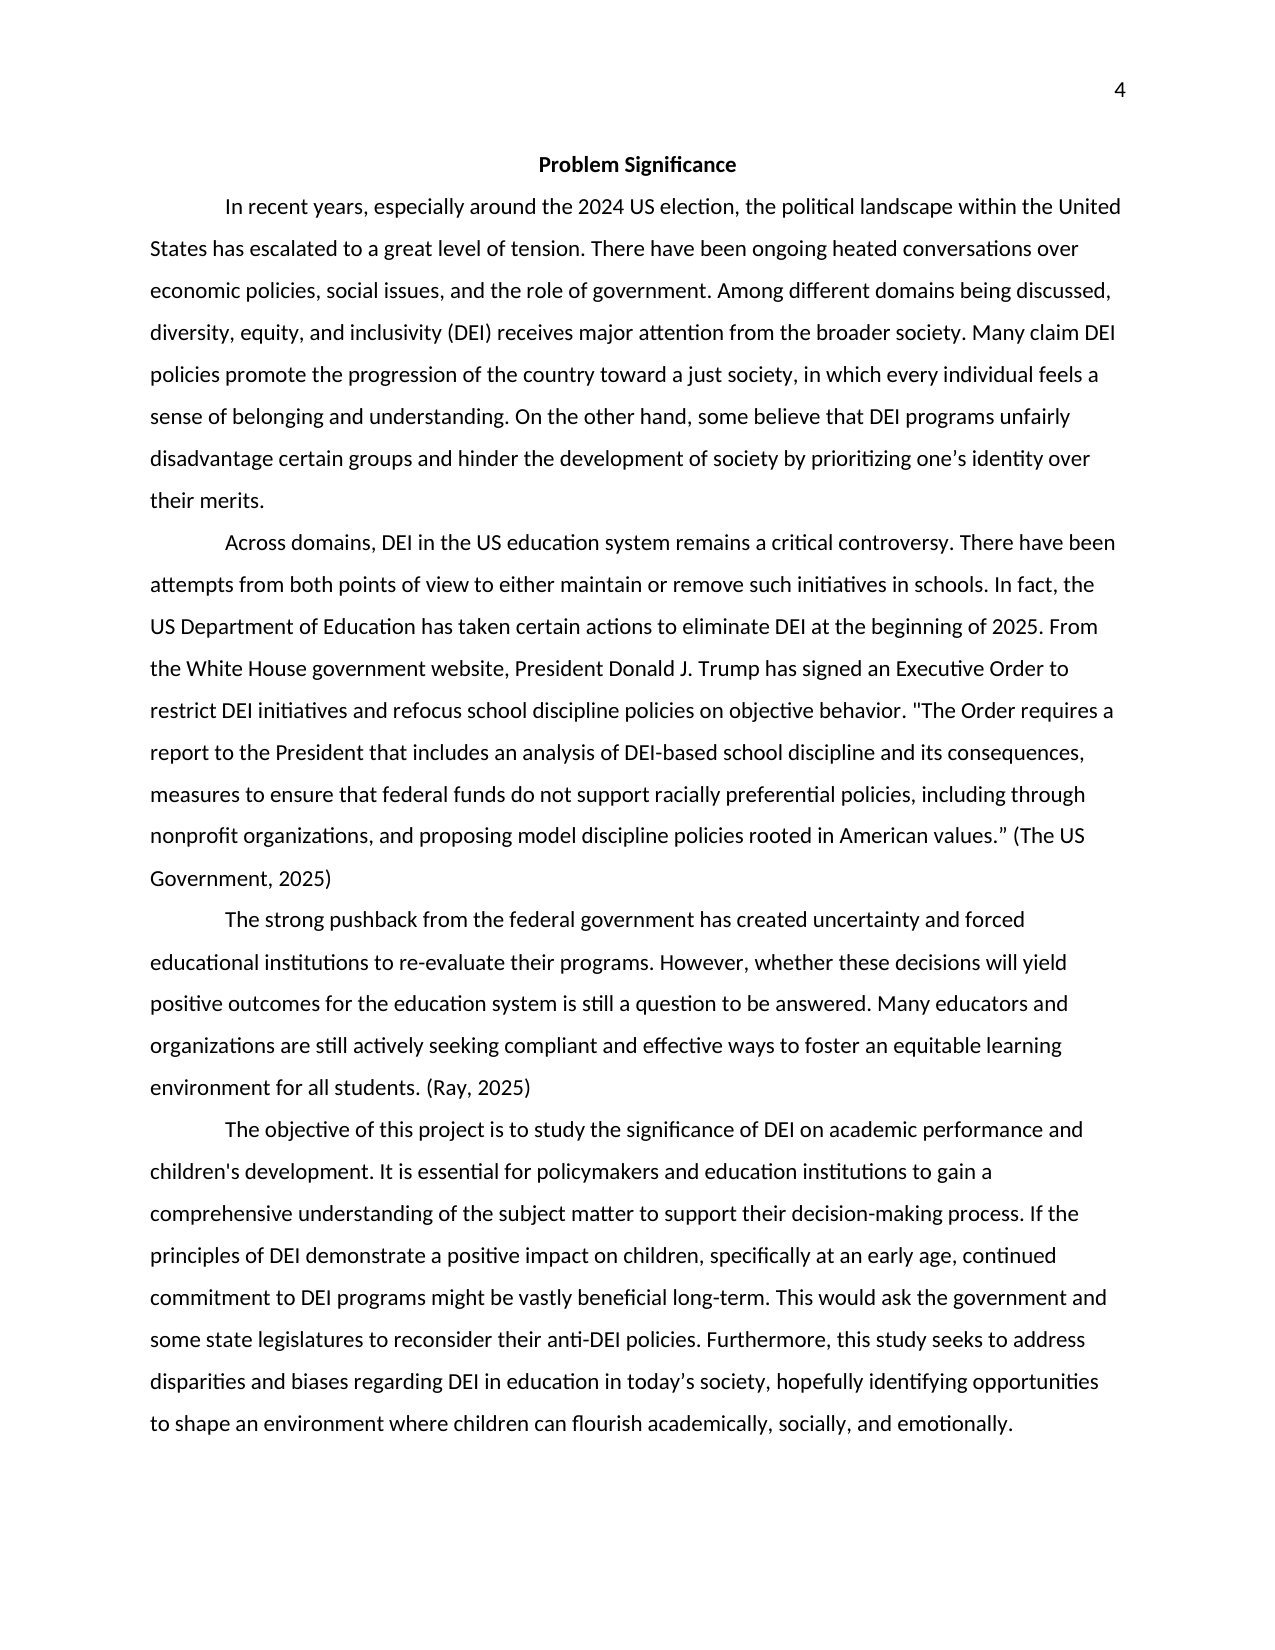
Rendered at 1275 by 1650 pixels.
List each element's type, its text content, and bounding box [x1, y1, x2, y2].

text The strong pushback from the federal government has created uncertainty and forced educational institutions to re-evaluate their programs. However, whether these decisions will yield positive outcomes for the education system is still a question to be answered. Many educators and organizations are still actively seeking compliant and effective ways to foster an equitable learning environment for all students. (Ray, 2025) [150, 906, 1125, 1102]
text Across domains, DEI in the US education system remains a critical controversy. There have been attempts from both points of view to either maintain or remove such initiatives in schools. In fact, the US Department of Education has taken certain actions to eliminate DEI at the beginning of 2025. From the White House government website, President Donald J. Trump has signed an Executive Order to restrict DEI initiatives and refocus school discipline policies on objective behavior. "The Order requires a report to the President that includes an analysis of DEI-based school discipline and its consequences, measures to ensure that federal funds do not support racially preferential policies, including through nonprofit organizations, and proposing model discipline policies rooted in American values.” (The US Government, 2025) [150, 528, 1125, 892]
text The objective of this project is to study the significance of DEI on academic performance and children's development. It is essential for policymakers and education institutions to gain a comprehensive understanding of the subject matter to support their decision-making process. If the principles of DEI demonstrate a positive impact on children, specifically at an early age, continued commitment to DEI programs might be vastly beneficial long-term. This would ask the government and some state legislatures to reconsider their anti-DEI policies. Furthermore, this study seeks to address disparities and biases regarding DEI in education in today’s society, hopefully identifying opportunities to shape an environment where children can flourish academically, socially, and emotionally. [150, 1116, 1125, 1437]
text In recent years, especially around the 2024 US election, the political landscape within the United States has escalated to a great level of tension. There have been ongoing heated conversations over economic policies, social issues, and the role of government. Among different domains being discussed, diversity, equity, and inclusivity (DEI) receives major attention from the broader society. Many claim DEI policies promote the progression of the country toward a just society, in which every individual feels a sense of belonging and understanding. On the other hand, some believe that DEI programs unfairly disadvantage certain groups and hinder the development of society by prioritizing one’s identity over their merits. [150, 192, 1125, 514]
subtitle Problem Significance [150, 150, 1125, 178]
